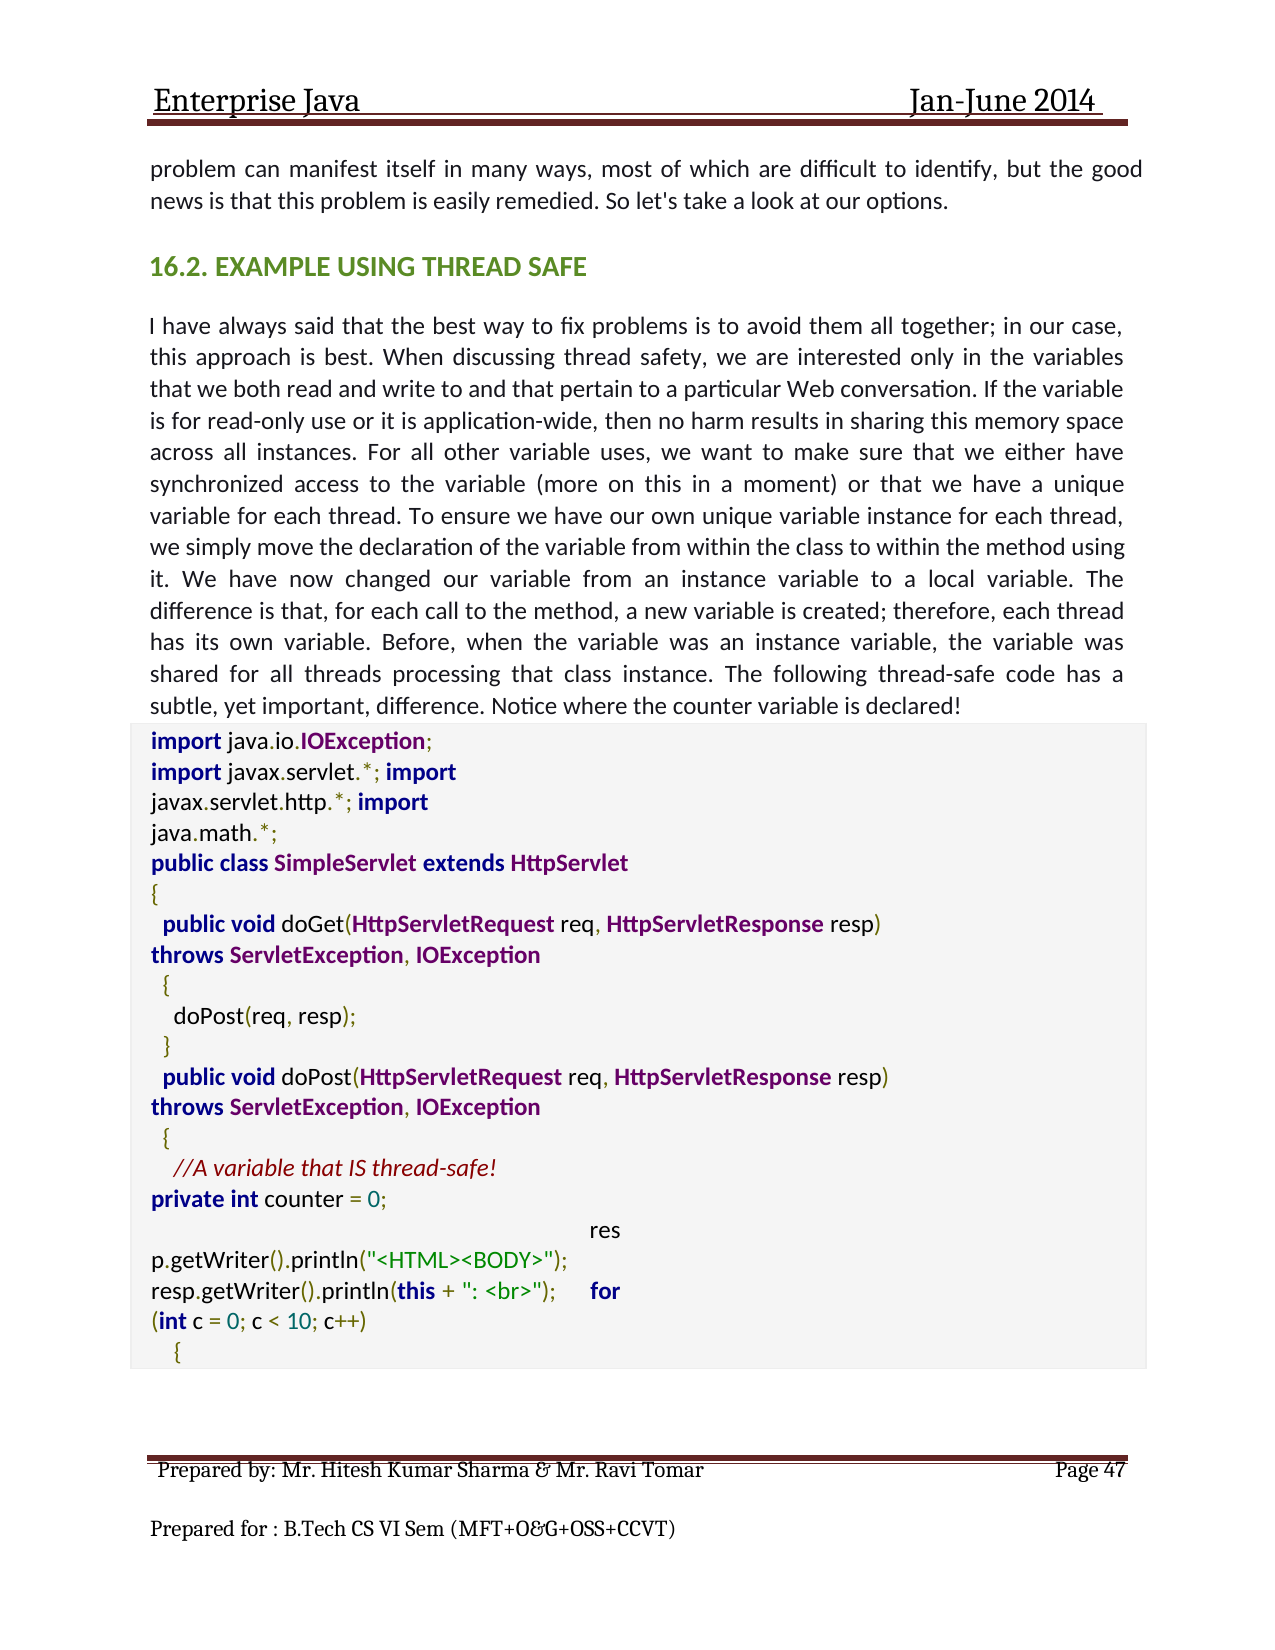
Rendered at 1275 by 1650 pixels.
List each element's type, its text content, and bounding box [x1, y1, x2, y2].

text I have always said that the best way to fix problems is to avoid them all together; in our case, this approach is best. When discussing thread safety, we are interested only in the variables that we both read and write to and that pertain to a particular Web conversation. If the variable is for read-only use or it is application-wide, then no harm results in sharing this memory space across all instances. For all other variable uses, we want to make sure that we either have synchronized access to the variable (more on this in a moment) or that we have a unique variable for each thread. To ensure we have our own unique variable instance for each thread, we simply move the declaration of the variable from within the class to within the method using it. We have now changed our variable from an instance variable to a local variable. The difference is that, for each call to the method, a new variable is created; therefore, each thread has its own variable. Before, when the variable was an instance variable, the variable was shared for all threads processing that class instance. The following thread-safe code has a subtle, yet important, difference. Notice where the counter variable is declared! [148, 310, 1126, 720]
table_header import java.io.IOException; import javax.servlet.*; import javax.servlet.http.*; import java.math.*; public class SimpleServlet extends HttpServlet { public void doGet(HttpServletRequest req, HttpServletResponse resp) throws ServletException, IOException { doPost(req, resp); } public void doPost(HttpServletRequest req, HttpServletResponse resp) throws ServletException, IOException { //A variable that IS thread-safe! private int counter = 0; resp.getWriter().println("<HTML><BODY>"); resp.getWriter().println(this + ": <br>"); for (int c = 0; c < 10; c++) { [132, 724, 1145, 1368]
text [128, 153, 1146, 216]
subtitle 16.2. EXAMPLE USING THREAD SAFE [148, 248, 1131, 284]
